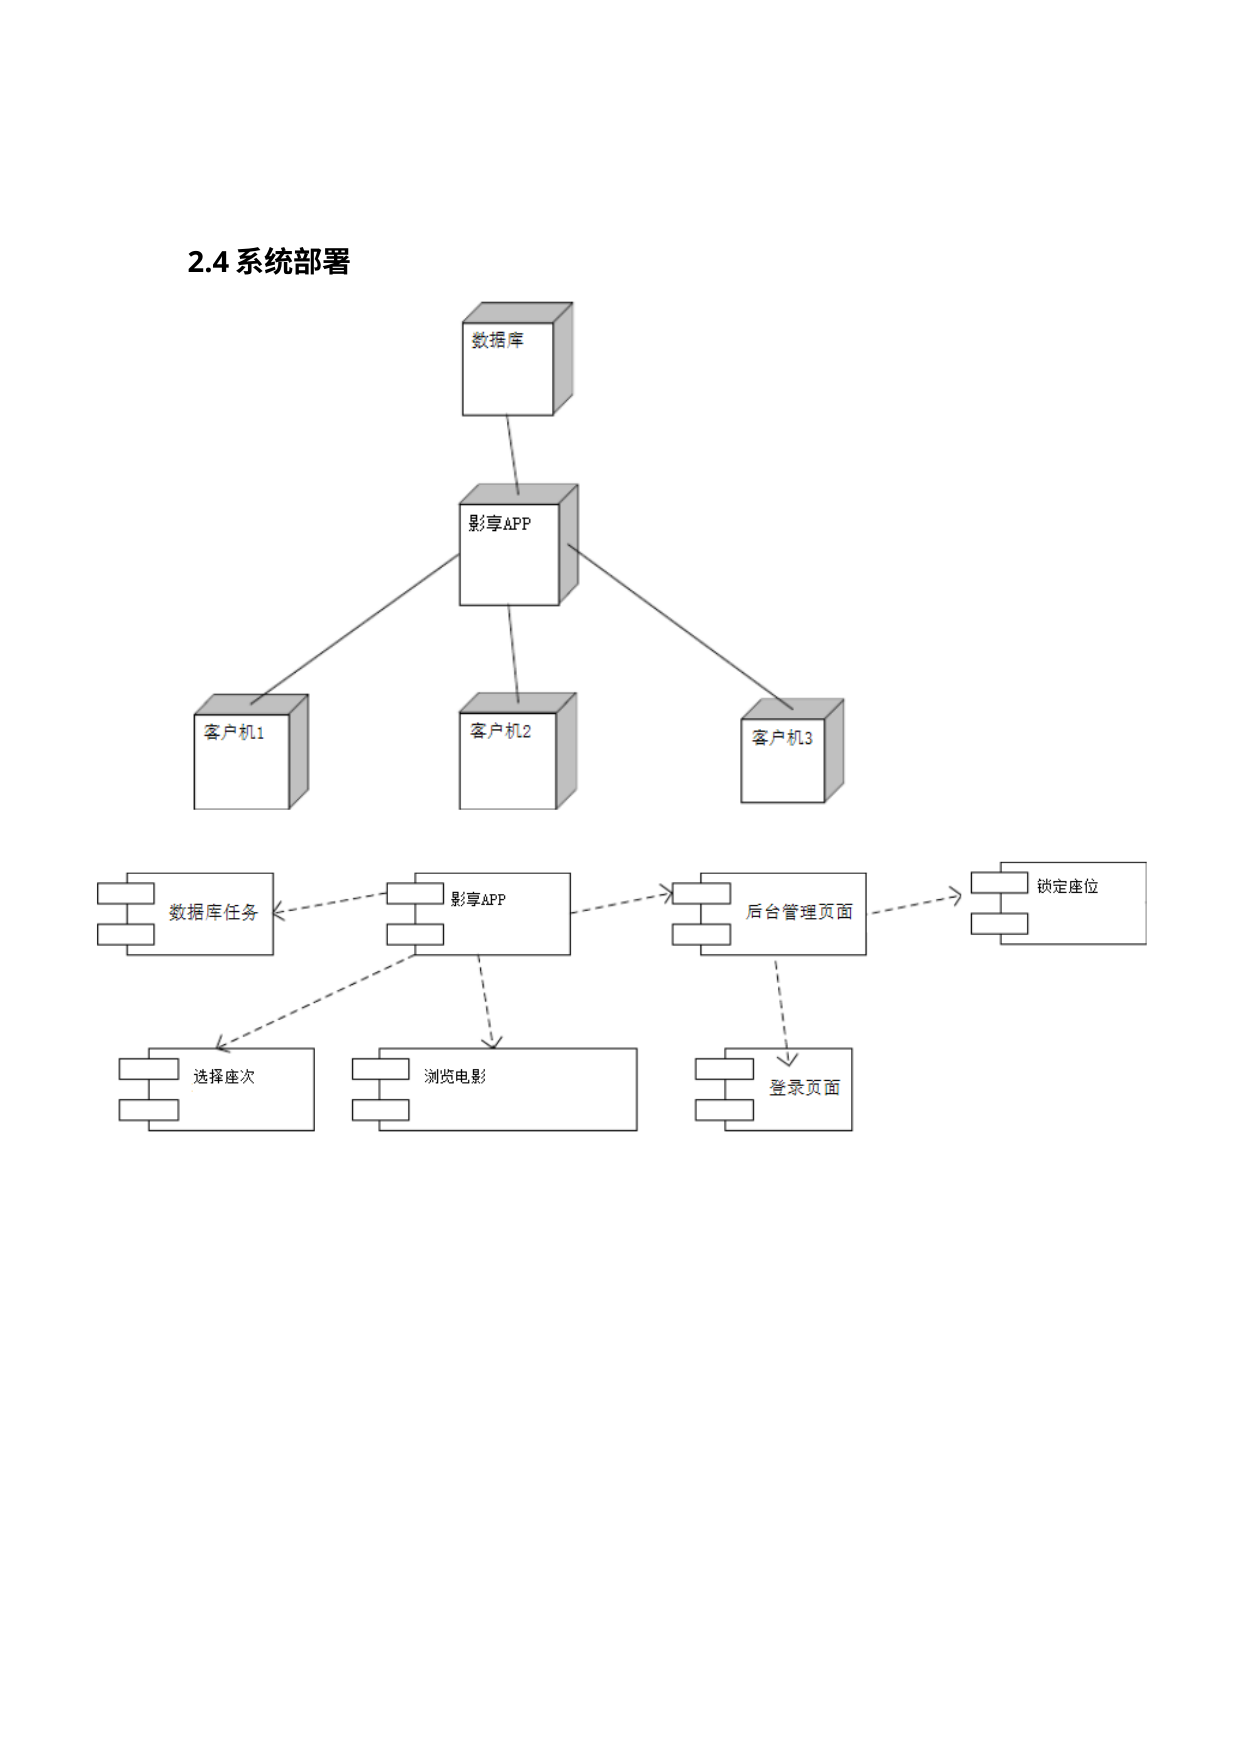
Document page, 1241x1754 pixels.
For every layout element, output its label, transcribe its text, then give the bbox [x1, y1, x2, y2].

picture [187, 292, 866, 825]
text 2.4系统部署 [187, 227, 1053, 292]
picture [84, 844, 1154, 1147]
